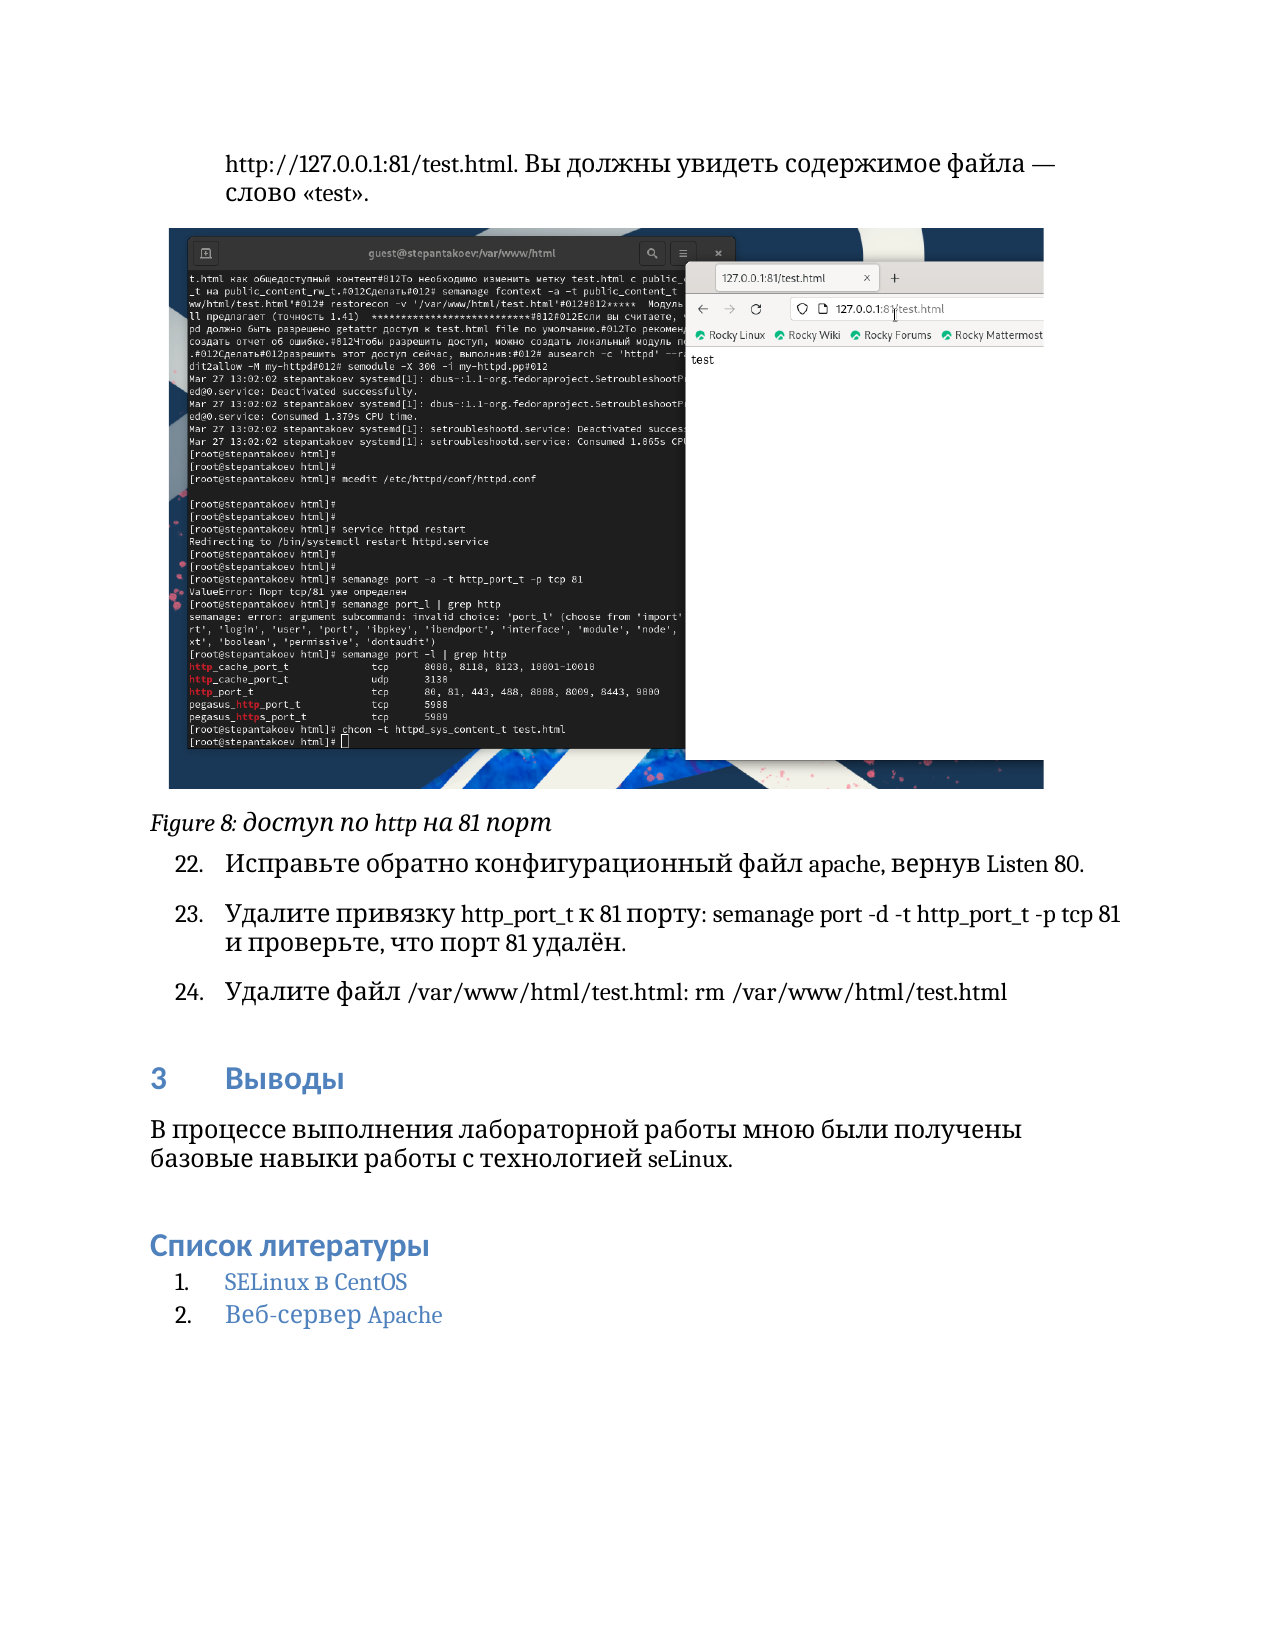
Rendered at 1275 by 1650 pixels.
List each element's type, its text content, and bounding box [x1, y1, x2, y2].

list SELinux в CentOS [175, 1268, 1125, 1297]
text Figure 8: доступ по http на 81 порт [150, 809, 1125, 838]
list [175, 150, 1125, 207]
subtitle Список литературы [150, 1224, 1125, 1264]
text В процессе выполнения лабораторной работы мною были получены базовые навыки работы с технологией seLinux. [150, 1116, 1125, 1174]
list Исправьте обратно конфигурационный файл apache, вернув Listen 80. [175, 850, 1125, 879]
subtitle 3 Выводы [150, 1057, 1125, 1098]
list Удалите файл /var/www/html/test.html: rm /var/www/html/test.html [175, 978, 1125, 1007]
list Удалите привязку http_port_t к 81 порту: semanage port -d -t http_port_t -p tcp 81 и проверьте, что порт 81 удалён. [175, 900, 1125, 957]
picture [168, 228, 1044, 789]
list Веб-сервер Apache [175, 1301, 1125, 1329]
